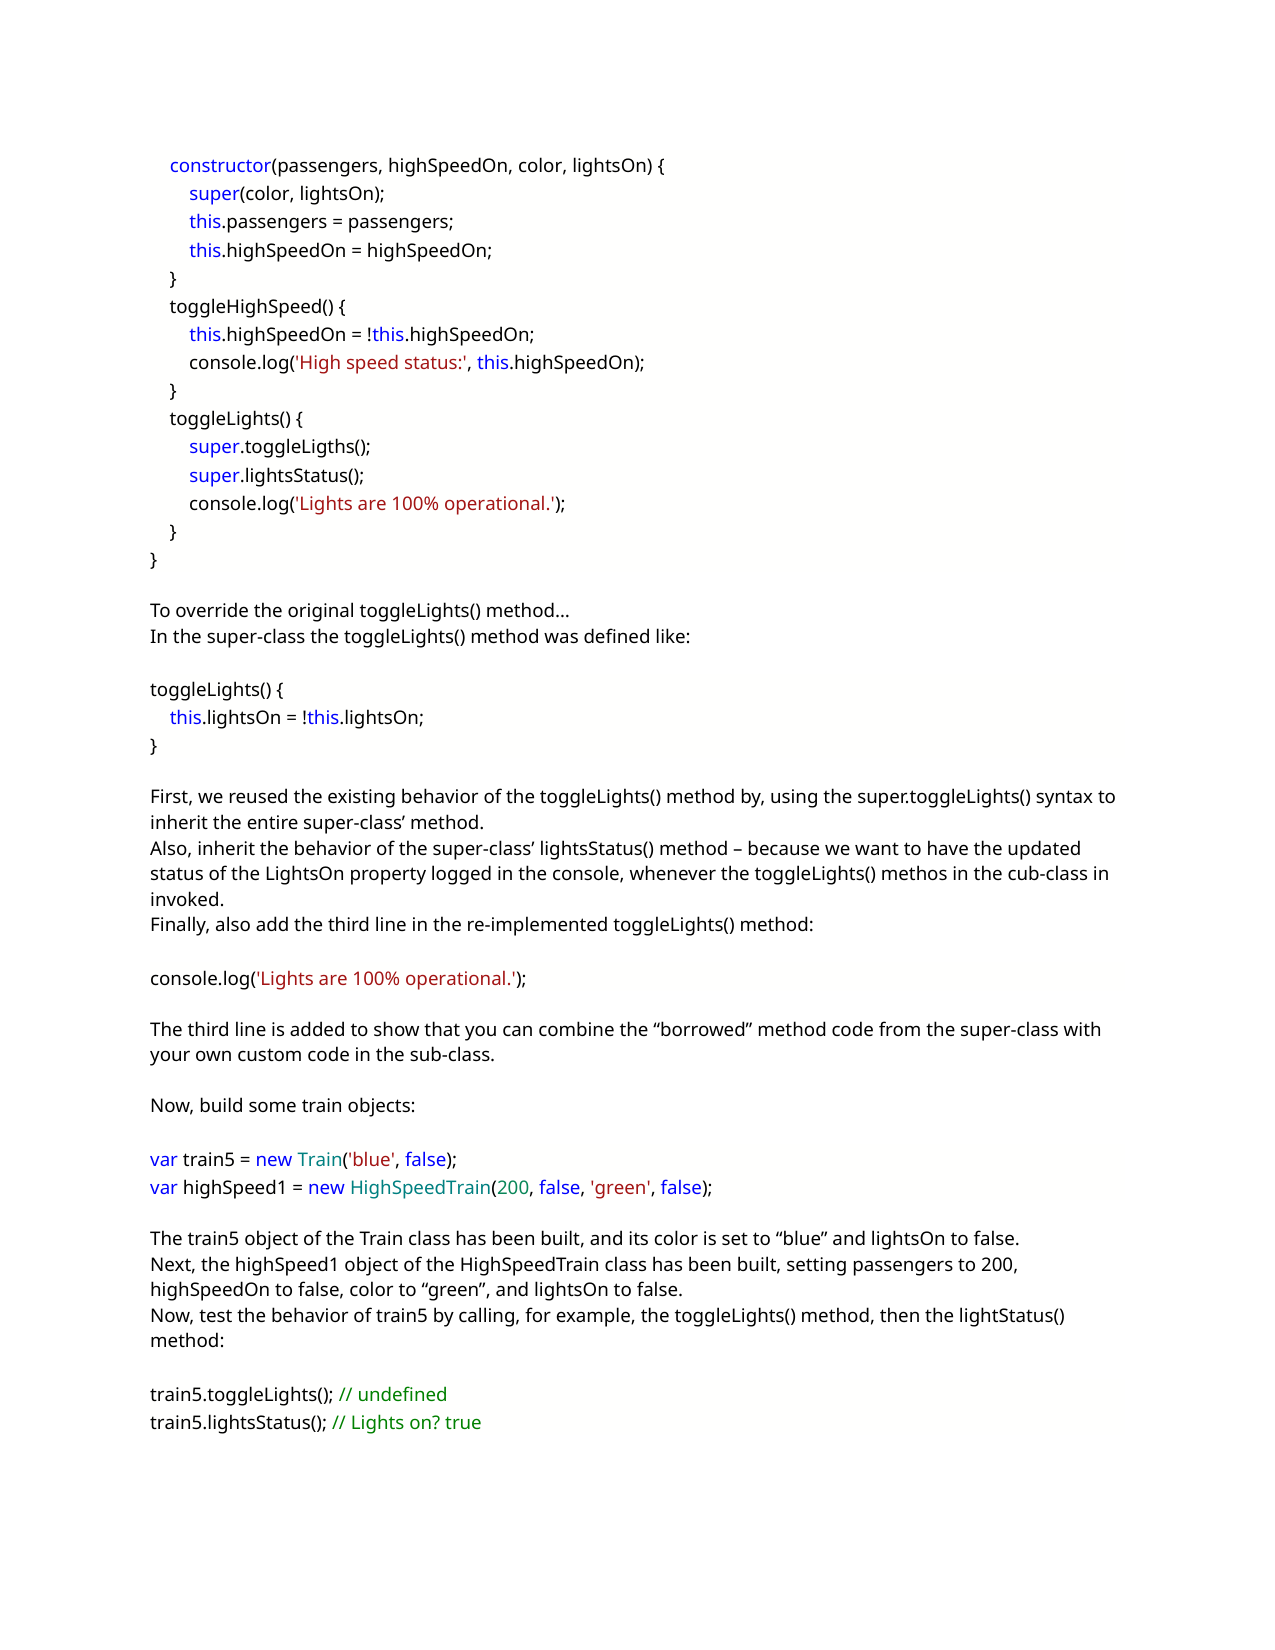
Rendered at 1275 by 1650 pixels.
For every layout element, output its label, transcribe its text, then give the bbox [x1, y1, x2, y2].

text this.highSpeedOn = !this.highSpeedOn; [150, 319, 1125, 347]
text First, we reused the existing behavior of the toggleLights() method by, using the super.toggleLights() syntax to inherit the entire super-class’ method. [150, 784, 1125, 835]
text var train5 = new Train('blue', false); [150, 1144, 1125, 1172]
text super.lightsStatus(); [150, 459, 1125, 487]
text super(color, lightsOn); [150, 178, 1125, 206]
text super.toggleLigths(); [150, 431, 1125, 459]
text this.highSpeedOn = highSpeedOn; [150, 234, 1125, 262]
text } [150, 730, 1125, 758]
text } [150, 262, 1125, 291]
text constructor(passengers, highSpeedOn, color, lightsOn) { [150, 150, 1125, 178]
text Now, build some train objects: [150, 1093, 1125, 1118]
text } [150, 544, 1125, 572]
text In the super-class the toggleLights() method was defined like: [150, 623, 1125, 648]
text console.log('Lights are 100% operational.'); [150, 962, 1125, 991]
text var highSpeed1 = new HighSpeedTrain(200, false, 'green', false); [150, 1172, 1125, 1200]
text Next, the highSpeed1 object of the HighSpeedTrain class has been built, setting passengers to 200, highSpeedOn to false, color to “green”, and lightsOn to false. [150, 1251, 1125, 1302]
text Also, inherit the behavior of the super-class’ lightsStatus() method – because we want to have the updated status of the LightsOn property logged in the console, whenever the toggleLights() methos in the cub-class in invoked. [150, 835, 1125, 911]
text this.passengers = passengers; [150, 206, 1125, 234]
text To override the original toggleLights() method… [150, 597, 1125, 623]
text toggleLights() { [150, 674, 1125, 702]
text Finally, also add the third line in the re-implemented toggleLights() method: [150, 911, 1125, 937]
text The train5 object of the Train class has been built, and its color is set to “blue” and lightsOn to false. [150, 1226, 1125, 1251]
text toggleLights() { [150, 403, 1125, 431]
text The third line is added to show that you can combine the “borrowed” method code from the super-class with your own custom code in the sub-class. [150, 1016, 1125, 1067]
text train5.lightsStatus(); // Lights on? true [150, 1407, 1125, 1435]
text console.log('High speed status:', this.highSpeedOn); [150, 347, 1125, 375]
text train5.toggleLights(); // undefined [150, 1379, 1125, 1407]
text } [150, 516, 1125, 544]
text Now, test the behavior of train5 by calling, for example, the toggleLights() method, then the lightStatus() method: [150, 1302, 1125, 1353]
text console.log('Lights are 100% operational.'); [150, 487, 1125, 516]
text } [150, 375, 1125, 403]
text this.lightsOn = !this.lightsOn; [150, 702, 1125, 730]
text toggleHighSpeed() { [150, 291, 1125, 319]
